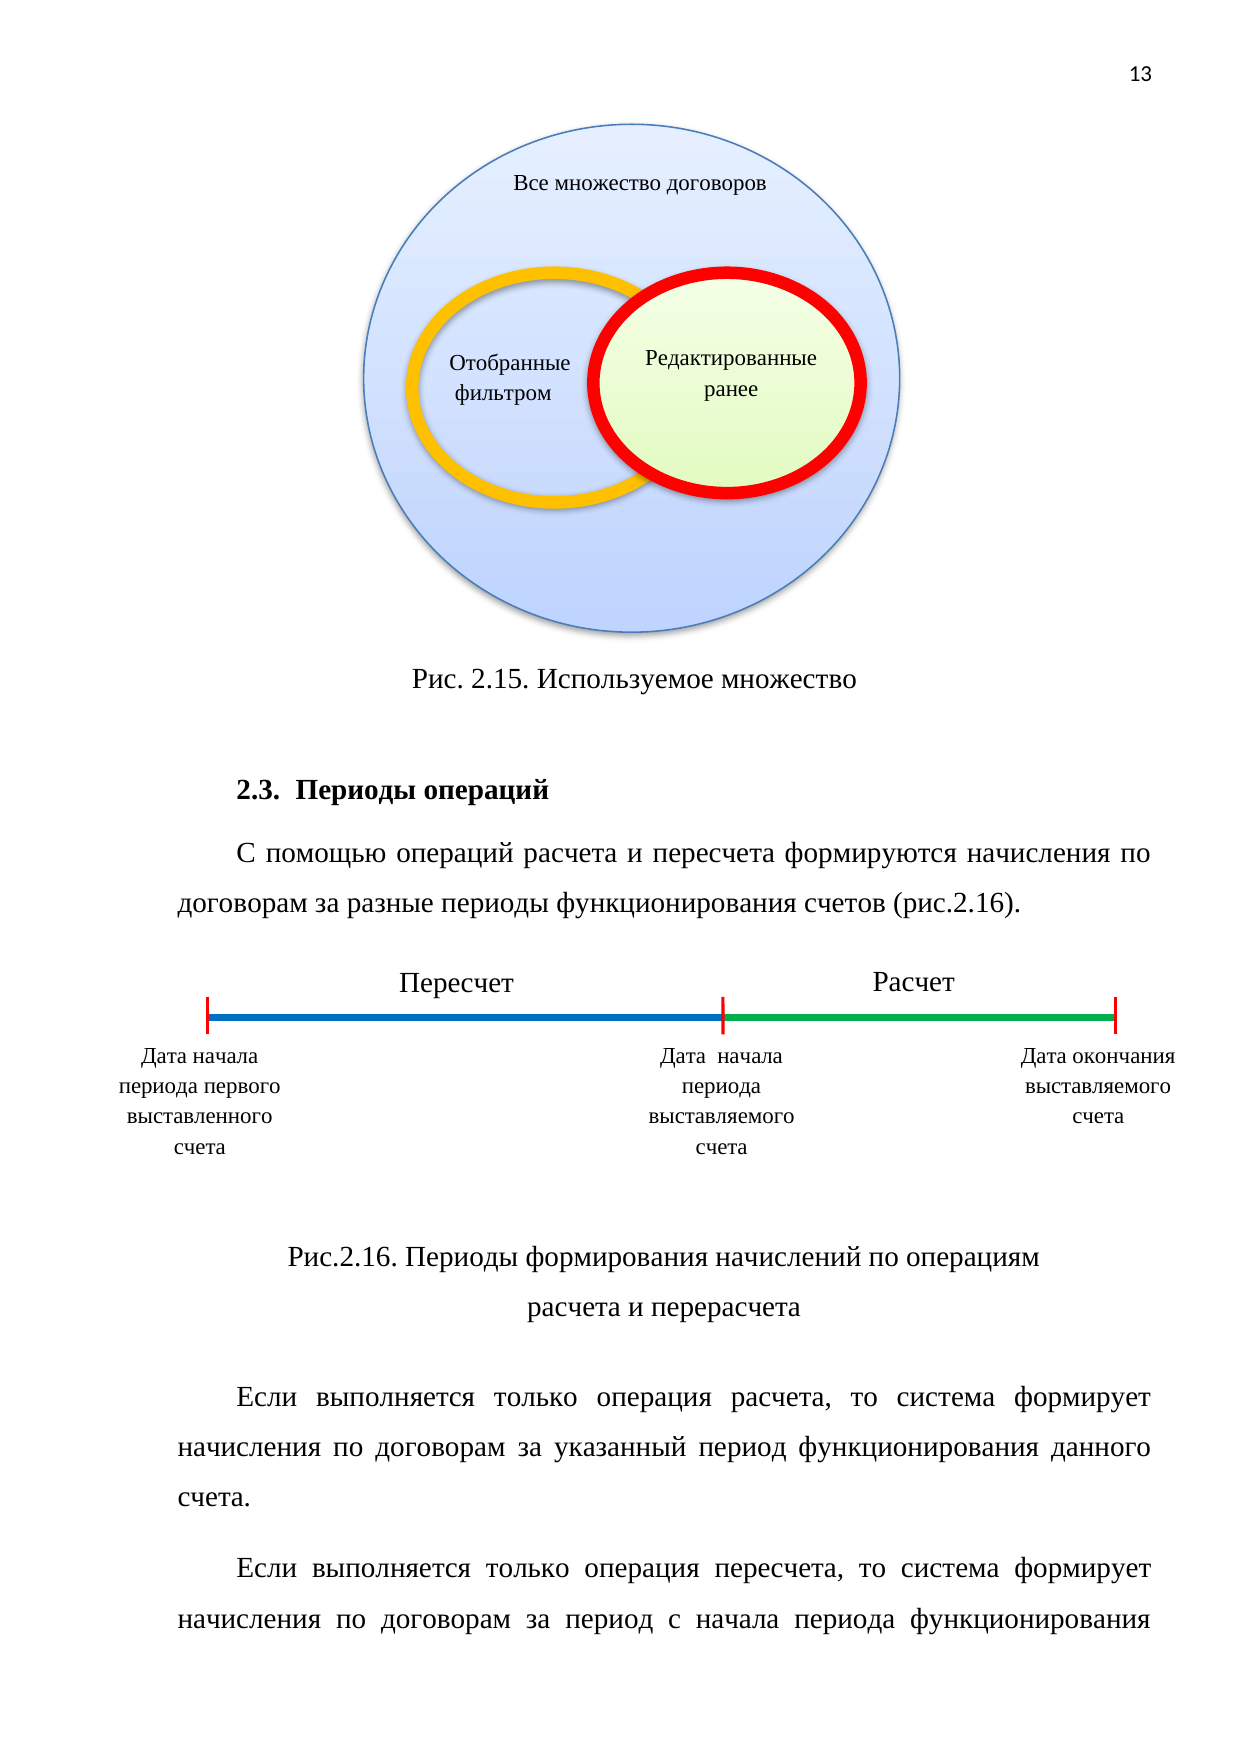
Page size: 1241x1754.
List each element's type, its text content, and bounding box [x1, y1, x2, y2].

text С помощью операций расчета и пересчета формируются начисления по договорам за разные периоды функционирования счетов (рис.2.16). [177, 835, 1152, 919]
text Если выполняется только операция расчета, то система формирует начисления по договорам за указанный период функционирования данного счета. [177, 1379, 1152, 1513]
title Периоды операций [236, 772, 1152, 806]
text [177, 1551, 1152, 1634]
